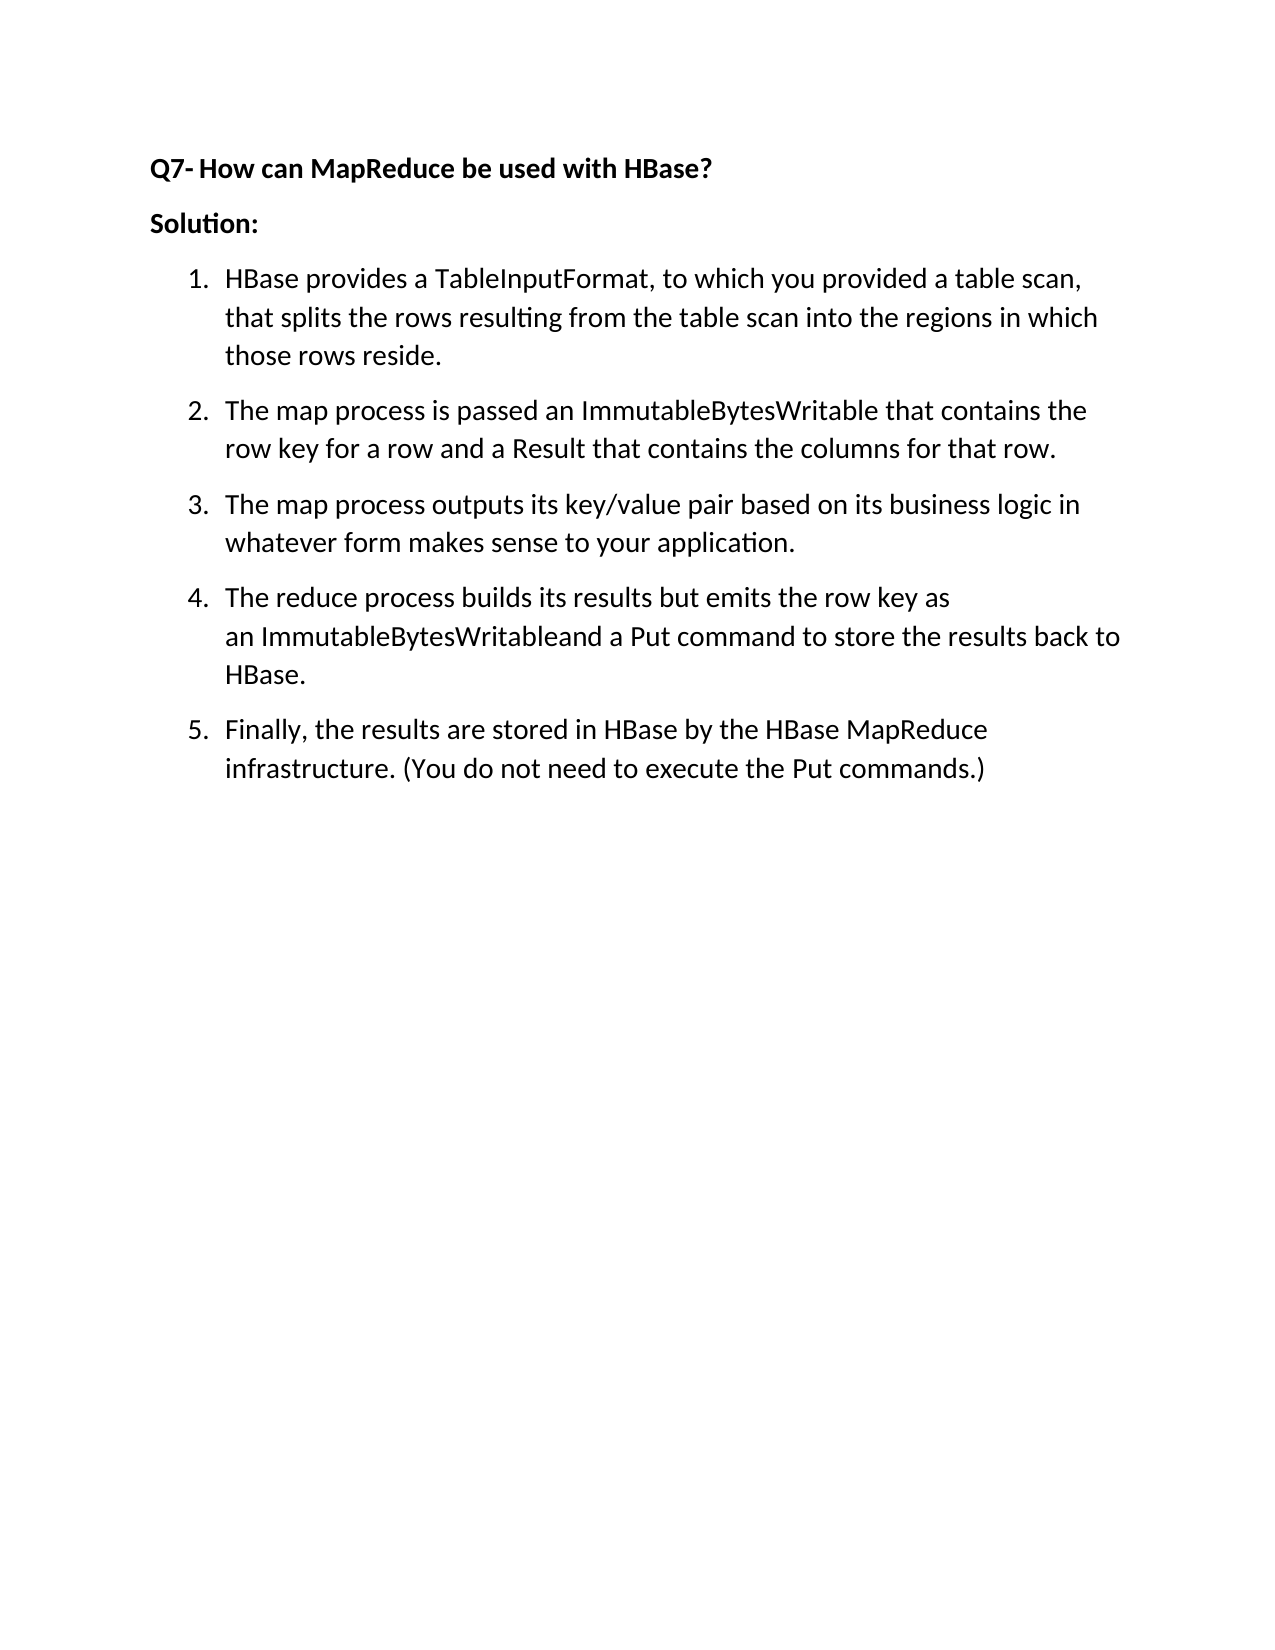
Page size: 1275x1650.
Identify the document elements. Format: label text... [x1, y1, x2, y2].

list HBase provides a TableInputFormat, to which you provided a table scan, that splits the rows resulting from the table scan into the regions in which those rows reside. [187, 260, 1125, 373]
list The map process outputs its key/value pair based on its business logic in whatever form makes sense to your application. [187, 486, 1125, 560]
text Q7- How can MapReduce be used with HBase? [150, 150, 1125, 186]
list The reduce process builds its results but emits the row key as an ImmutableBytesWritableand a Put command to store the results back to HBase. [187, 579, 1125, 692]
text Solution: [150, 205, 1125, 241]
list Finally, the results are stored in HBase by the HBase MapReduce infrastructure. (You do not need to execute the Put commands.) [187, 711, 1125, 785]
list The map process is passed an ImmutableBytesWritable that contains the row key for a row and a Result that contains the columns for that row. [187, 392, 1125, 466]
